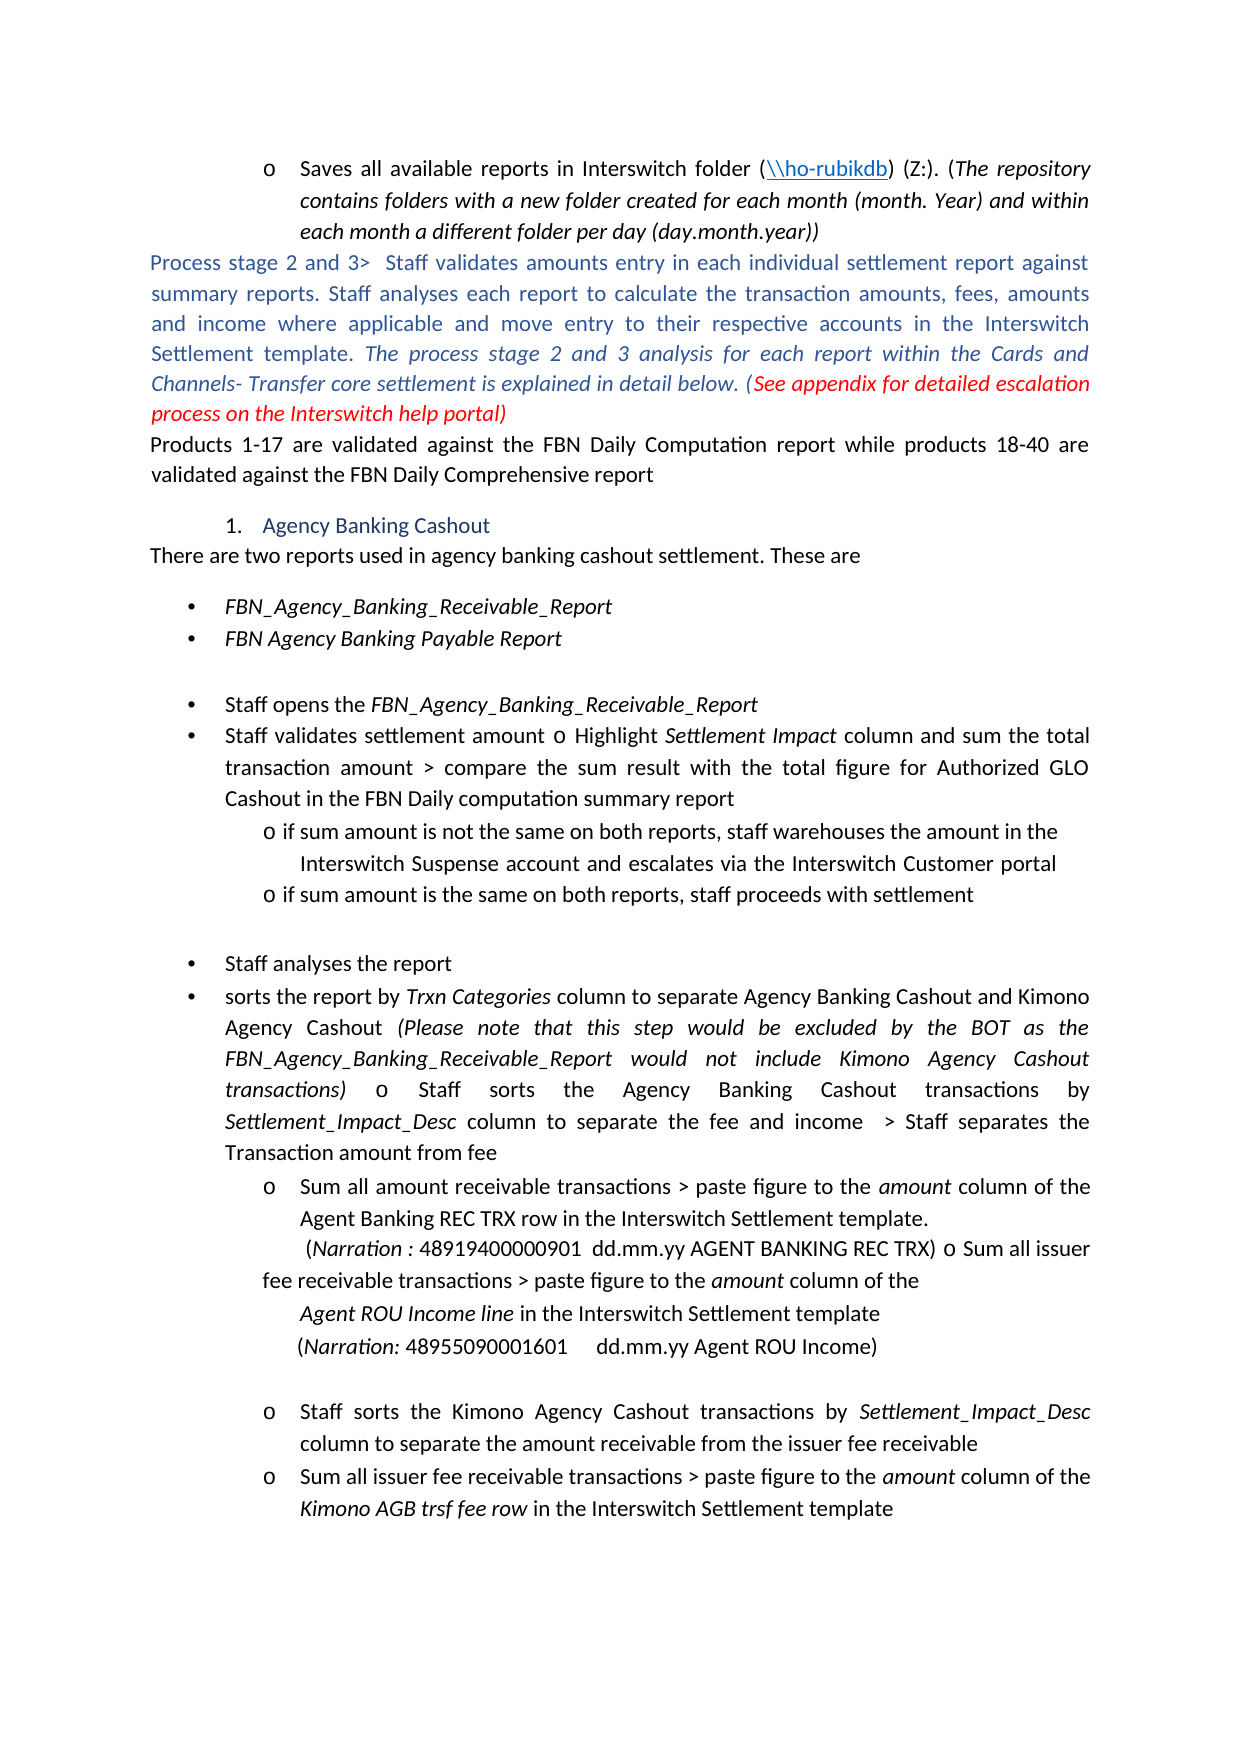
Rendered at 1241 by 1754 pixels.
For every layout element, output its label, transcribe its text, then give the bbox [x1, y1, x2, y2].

list Staff sorts the Kimono Agency Cashout transactions by Settlement_Impact_Desc column to separate the amount receivable from the issuer fee receivable [262, 1397, 1091, 1457]
list Sum all issuer fee receivable transactions > paste figure to the amount column of the Kimono AGB trsf fee row in the Interswitch Settlement template [262, 1462, 1091, 1522]
text (Narration : 48919400000901 dd.mm.yy AGENT BANKING REC TRX) o Sum all issuer fee receivable transactions > paste figure to the amount column of the [262, 1234, 1091, 1294]
text Agent ROU Income line in the Interswitch Settlement template [300, 1299, 1091, 1327]
list Saves all available reports in Interswitch folder (\\ho-rubikdb) (Z:). (The repository contains folders with a new folder created for each month (month. Year) and within each month a different folder per day (day.month.year)) [262, 154, 1091, 245]
text o if sum amount is not the same on both reports, staff warehouses the amount in the [262, 817, 1091, 846]
list Sum all amount receivable transactions > paste figure to the amount column of the Agent Banking REC TRX row in the Interswitch Settlement template. [262, 1172, 1091, 1232]
list FBN_Agency_Banking_Receivable_Report [187, 592, 1091, 621]
list Staff analyses the report [187, 949, 1091, 977]
list sorts the report by Trxn Categories column to separate Agency Banking Cashout and Kimono Agency Cashout (Please note that this step would be excluded by the BOT as the FBN_Agency_Banking_Receivable_Report would not include Kimono Agency Cashout transactions) o Staff sorts the Agency Banking Cashout transactions by Settlement_Impact_Desc column to separate the fee and income > Staff separates the Transaction amount from fee [187, 982, 1091, 1166]
text Products 1-17 are validated against the FBN Daily Computation report while products 18-40 are validated against the FBN Daily Comprehensive report [150, 430, 1091, 488]
text Interswitch Suspense account and escalates via the Interswitch Customer portal o if sum amount is the same on both reports, staff proceeds with settlement [262, 849, 1058, 909]
list Agency Banking Cashout [225, 511, 1091, 539]
text Process stage 2 and 3> Staff validates amounts entry in each individual settlement report against summary reports. Staff analyses each report to calculate the transaction amounts, fees, amounts and income where applicable and move entry to their respective accounts in the Interswitch Settlement template. The process stage 2 and 3 analysis for each report within the Cards and Channels- Transfer core settlement is explained in detail below. (See appendix for detailed escalation process on the Interswitch help portal) [150, 248, 1091, 427]
text (Narration: 48955090001601 dd.mm.yy Agent ROU Income) [150, 1332, 1091, 1361]
list Staff opens the FBN_Agency_Banking_Receivable_Report [187, 690, 1091, 718]
text There are two reports used in agency banking cashout settlement. These are [150, 541, 1091, 569]
list Staff validates settlement amount o Highlight Settlement Impact column and sum the total transaction amount > compare the sum result with the total figure for Authorized GLO Cashout in the FBN Daily computation summary report [187, 721, 1091, 812]
list FBN Agency Banking Payable Report [187, 624, 1091, 652]
